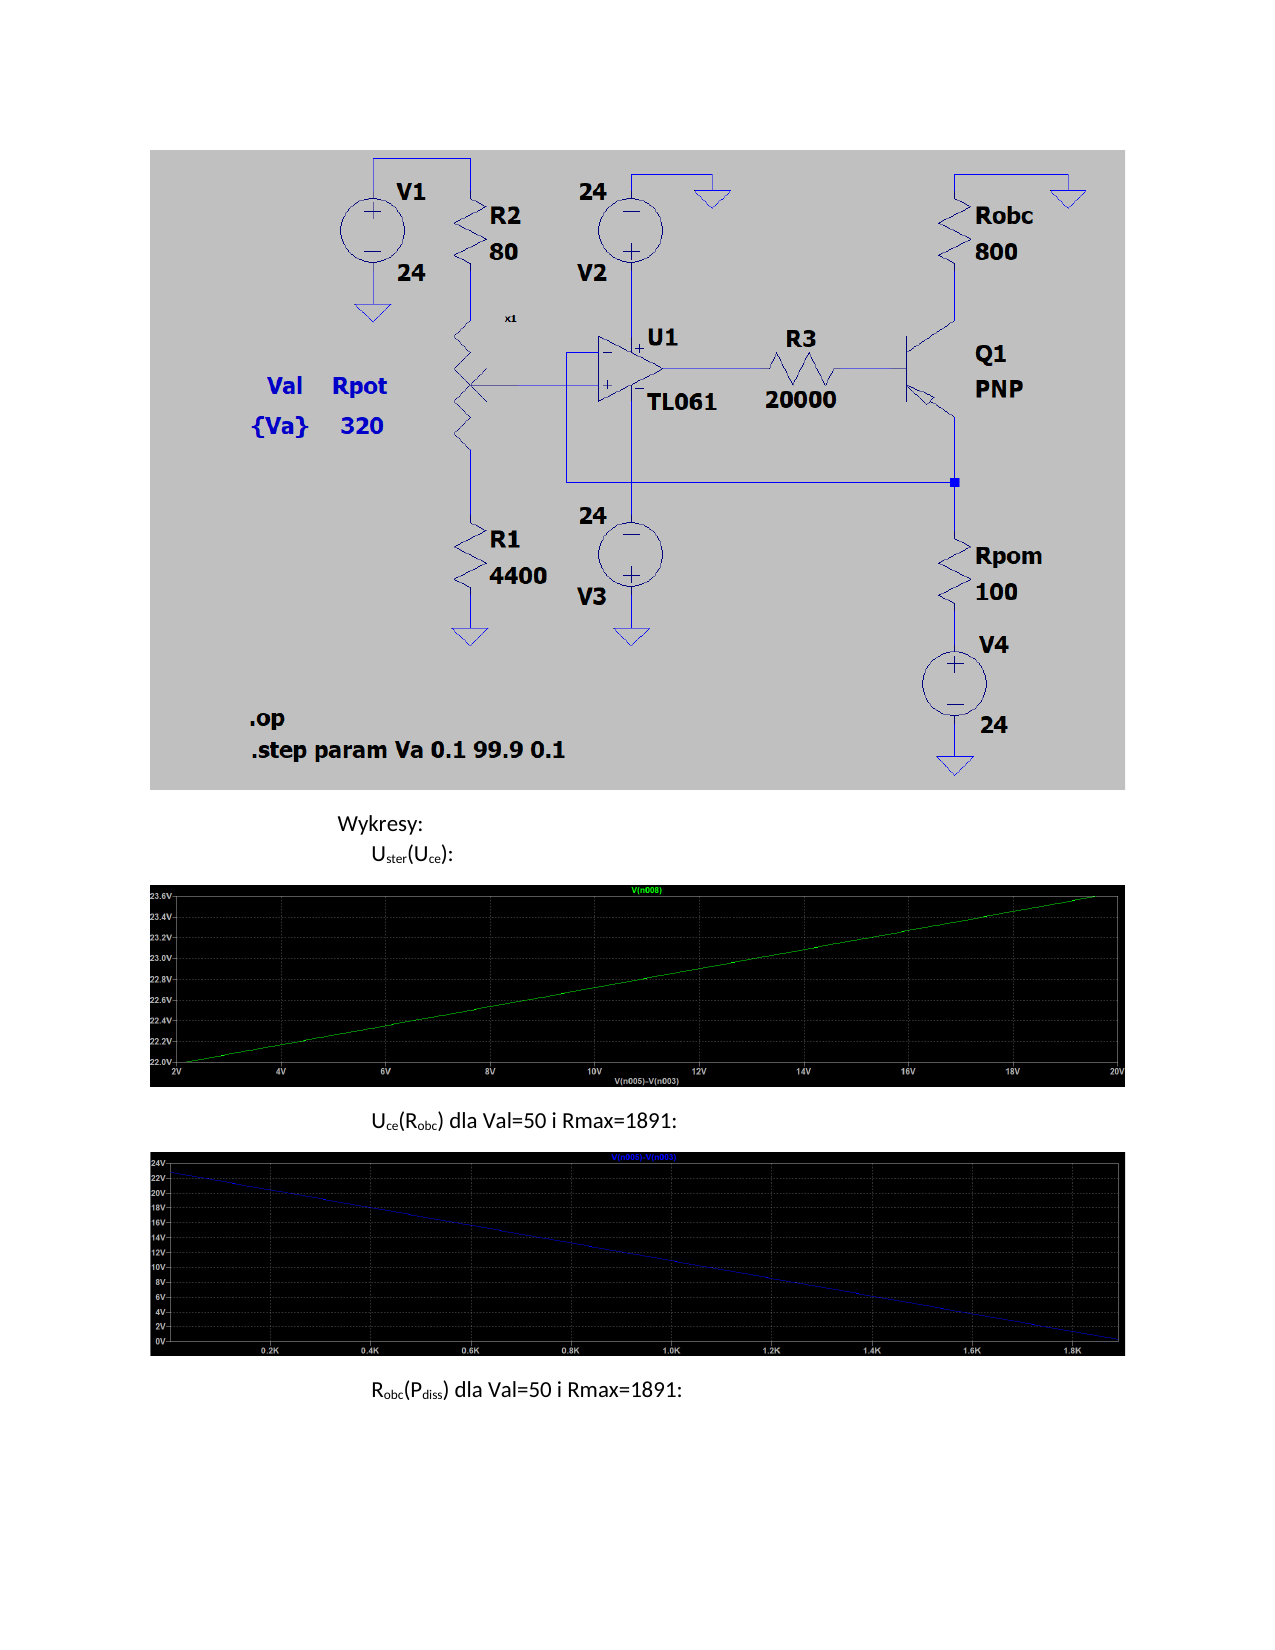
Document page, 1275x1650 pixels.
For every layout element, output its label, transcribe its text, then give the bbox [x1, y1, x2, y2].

picture [150, 885, 1125, 1087]
list Robc(Pdiss) dla Val=50 i Rmax=1891: [337, 1375, 1125, 1403]
list Uster(Uce): [337, 839, 1125, 867]
list Wykresy: [337, 809, 1125, 837]
list Uce(Robc) dla Val=50 i Rmax=1891: [337, 1106, 1125, 1134]
picture [150, 150, 1125, 790]
picture [150, 1152, 1125, 1356]
